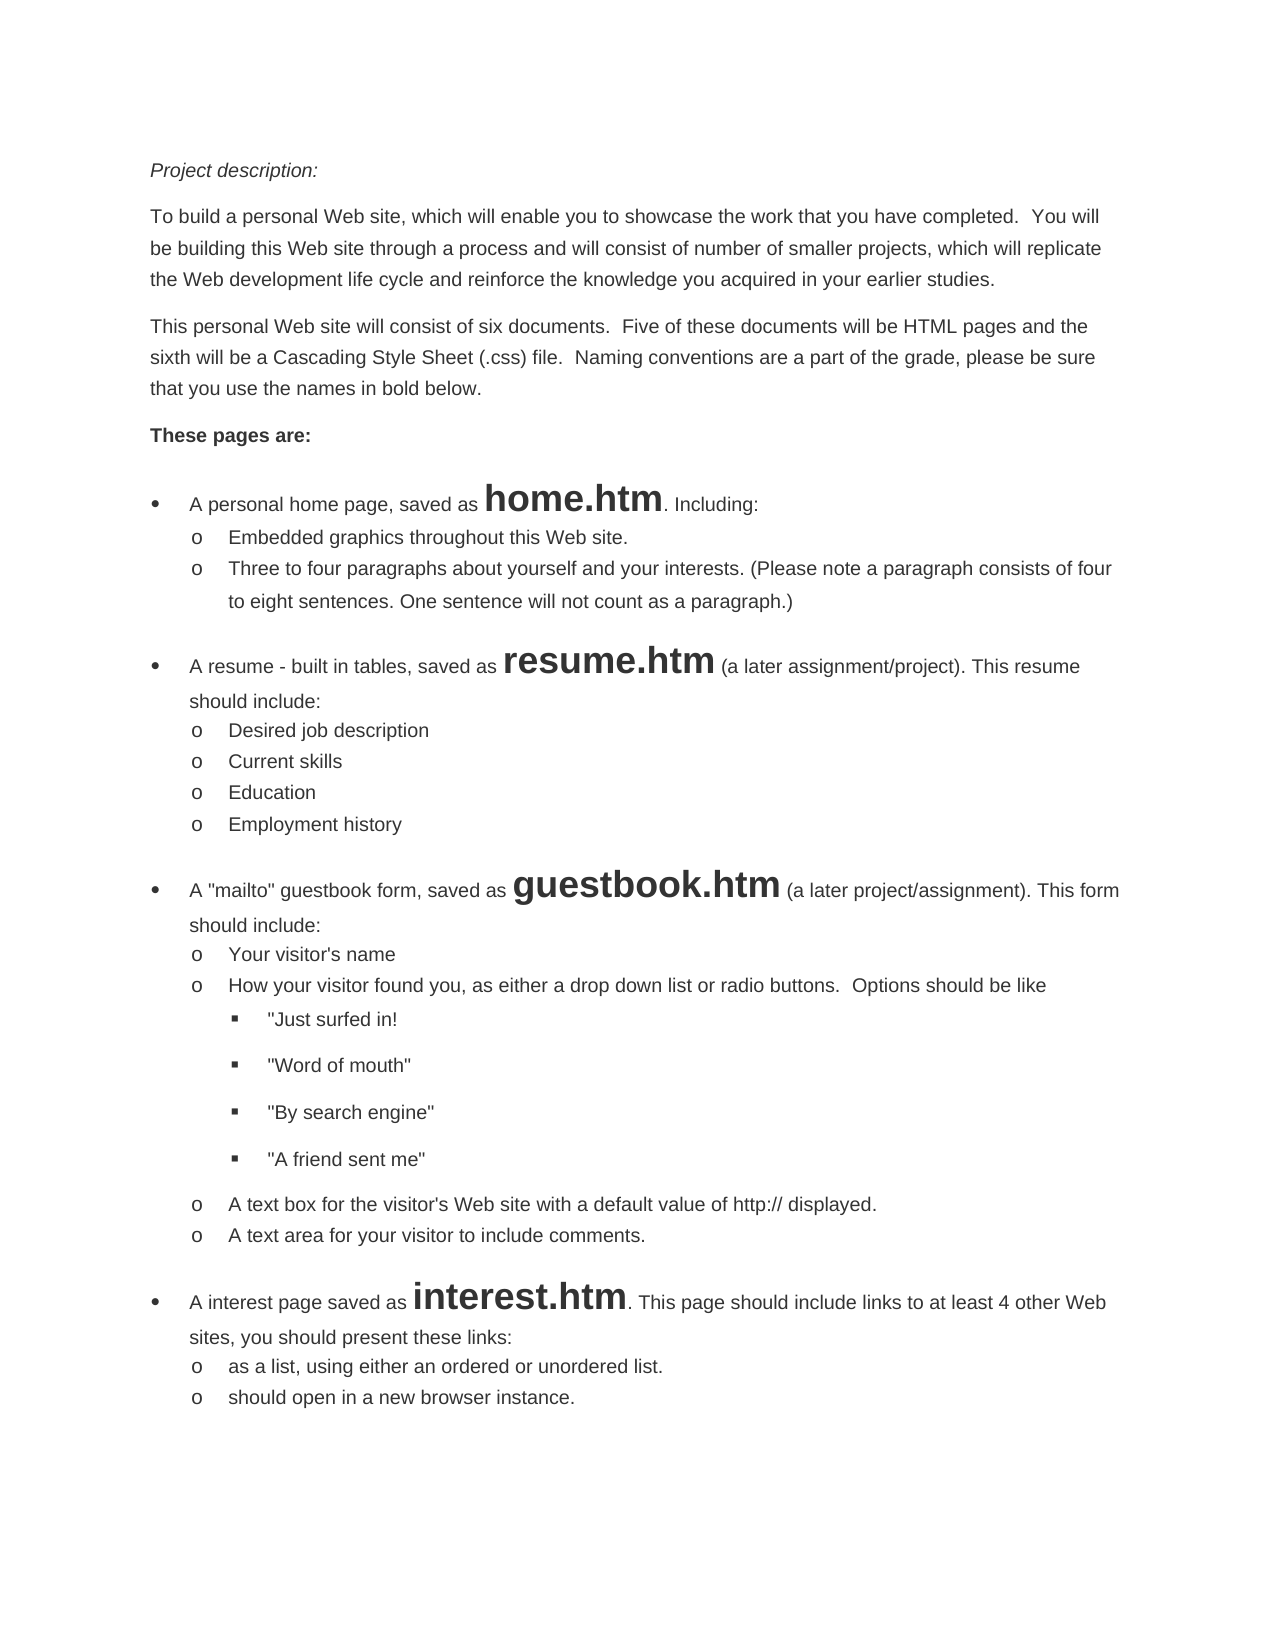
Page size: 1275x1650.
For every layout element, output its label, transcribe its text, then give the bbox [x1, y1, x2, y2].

list A interest page saved as interest.htm. This page should include links to at least 4 other Web sites, you should present these links: [152, 1274, 1125, 1348]
list A "mailto" guestbook form, saved as guestbook.htm (a later project/assignment). This form should include: [152, 862, 1125, 937]
list "Just surfed in! [230, 999, 1125, 1030]
list A resume - built in tables, saved as resume.htm (a later assignment/project). This resume should include: [152, 638, 1125, 712]
list A text box for the visitor's Web site with a default value of http:// displayed. [191, 1187, 1125, 1218]
list A personal home page, saved as home.htm. Including: [152, 476, 1125, 519]
text This personal Web site will consist of six documents. Five of these documents will be HTML pages and the sixth will be a Cascading Style Sheet (.css) file. Naming conventions are a part of the grade, please be sure that you use the names in bold below. [150, 306, 1125, 400]
list Education [191, 775, 1125, 806]
list Three to four paragraphs about yourself and your interests. (Please note a paragraph consists of four to eight sentences. One sentence will not count as a paragraph.) [191, 550, 1125, 613]
list Employment history [191, 806, 1125, 837]
list Current skills [191, 743, 1125, 775]
text To build a personal Web site, which will enable you to showcase the work that you have completed. You will be building this Web site through a process and will consist of number of smaller projects, which will replicate the Web development life cycle and reinforce the knowledge you acquired in your earlier studies. [150, 197, 1125, 291]
list "By search engine" [230, 1093, 1125, 1124]
list How your visitor found you, as either a drop down list or radio buttons. Options should be like [191, 968, 1125, 999]
list Your visitor's name [191, 937, 1125, 968]
list as a list, using either an ordered or unordered list. [191, 1348, 1125, 1380]
text Project description: [150, 150, 1125, 181]
list "A friend sent me" [230, 1140, 1125, 1171]
list Desired job description [191, 712, 1125, 743]
list Embedded graphics throughout this Web site. [191, 519, 1125, 550]
text These pages are: [150, 416, 1125, 447]
list "Word of mouth" [230, 1046, 1125, 1077]
list should open in a new browser instance. [191, 1380, 1125, 1411]
list A text area for your visitor to include comments. [191, 1218, 1125, 1249]
